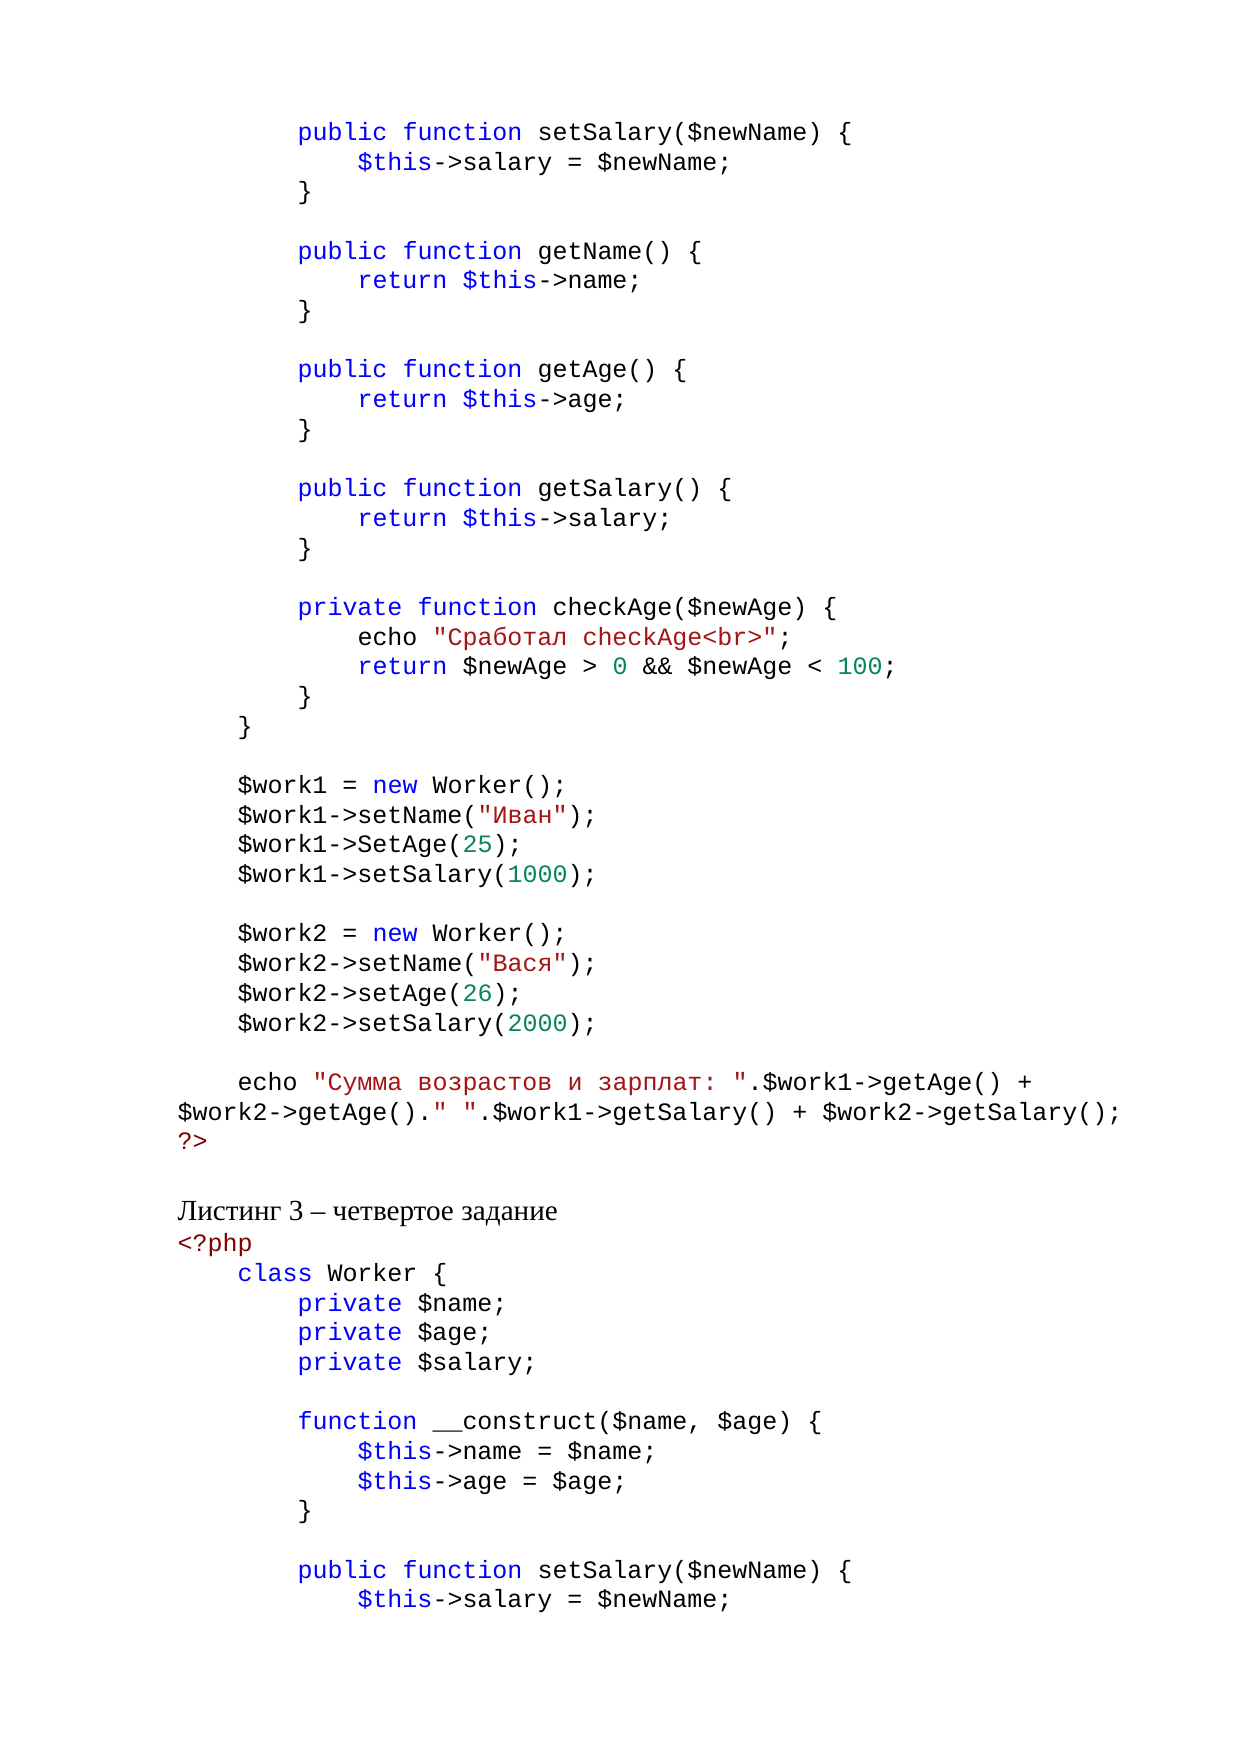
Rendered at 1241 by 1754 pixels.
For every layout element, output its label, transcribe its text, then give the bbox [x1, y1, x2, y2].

text } [177, 177, 1152, 207]
text } [177, 296, 1152, 326]
text return $this->age; [177, 385, 1152, 415]
text private $name; [177, 1289, 1152, 1318]
text function __construct($name, $age) { [177, 1408, 1152, 1437]
text ?> [177, 1127, 1152, 1157]
text $this->age = $age; [177, 1467, 1152, 1497]
text public function getName() { [177, 237, 1152, 267]
text $work2->setAge(26); [177, 979, 1152, 1009]
text public function setSalary($newName) { [177, 1556, 1152, 1586]
text Листинг 3 – четвертое задание [177, 1193, 1152, 1227]
text $work2 = new Worker(); [177, 920, 1152, 949]
text public function setSalary($newName) { [177, 118, 1152, 148]
text public function getSalary() { [177, 474, 1152, 504]
text $this->name = $name; [177, 1437, 1152, 1467]
text class Worker { [177, 1259, 1152, 1289]
text } [177, 1497, 1152, 1526]
text $work2->setSalary(2000); [177, 1009, 1152, 1038]
text $work1->setSalary(1000); [177, 860, 1152, 890]
text private $age; [177, 1318, 1152, 1348]
text echo "Сумма возрастов и зарплат: ".$work1->getAge() + $work2->getAge()." ".$work1->getSalary() + $work2->getSalary(); [177, 1068, 1152, 1127]
text } [177, 415, 1152, 445]
text private function checkAge($newAge) { [177, 593, 1152, 623]
text $work1->setName("Иван"); [177, 801, 1152, 831]
text return $newAge > 0 && $newAge < 100; [177, 652, 1152, 682]
text $this->salary = $newName; [177, 1586, 1152, 1615]
text echo "Сработал checkAge<br>"; [177, 623, 1152, 652]
text } [177, 712, 1152, 742]
text return $this->salary; [177, 504, 1152, 534]
text $work2->setName("Вася"); [177, 949, 1152, 979]
text $this->salary = $newName; [177, 148, 1152, 177]
text return $this->name; [177, 267, 1152, 296]
text private $salary; [177, 1348, 1152, 1378]
text $work1->SetAge(25); [177, 831, 1152, 860]
text } [177, 534, 1152, 563]
text public function getAge() { [177, 356, 1152, 385]
text <?php [177, 1229, 1152, 1259]
text } [177, 682, 1152, 712]
text $work1 = new Worker(); [177, 771, 1152, 801]
